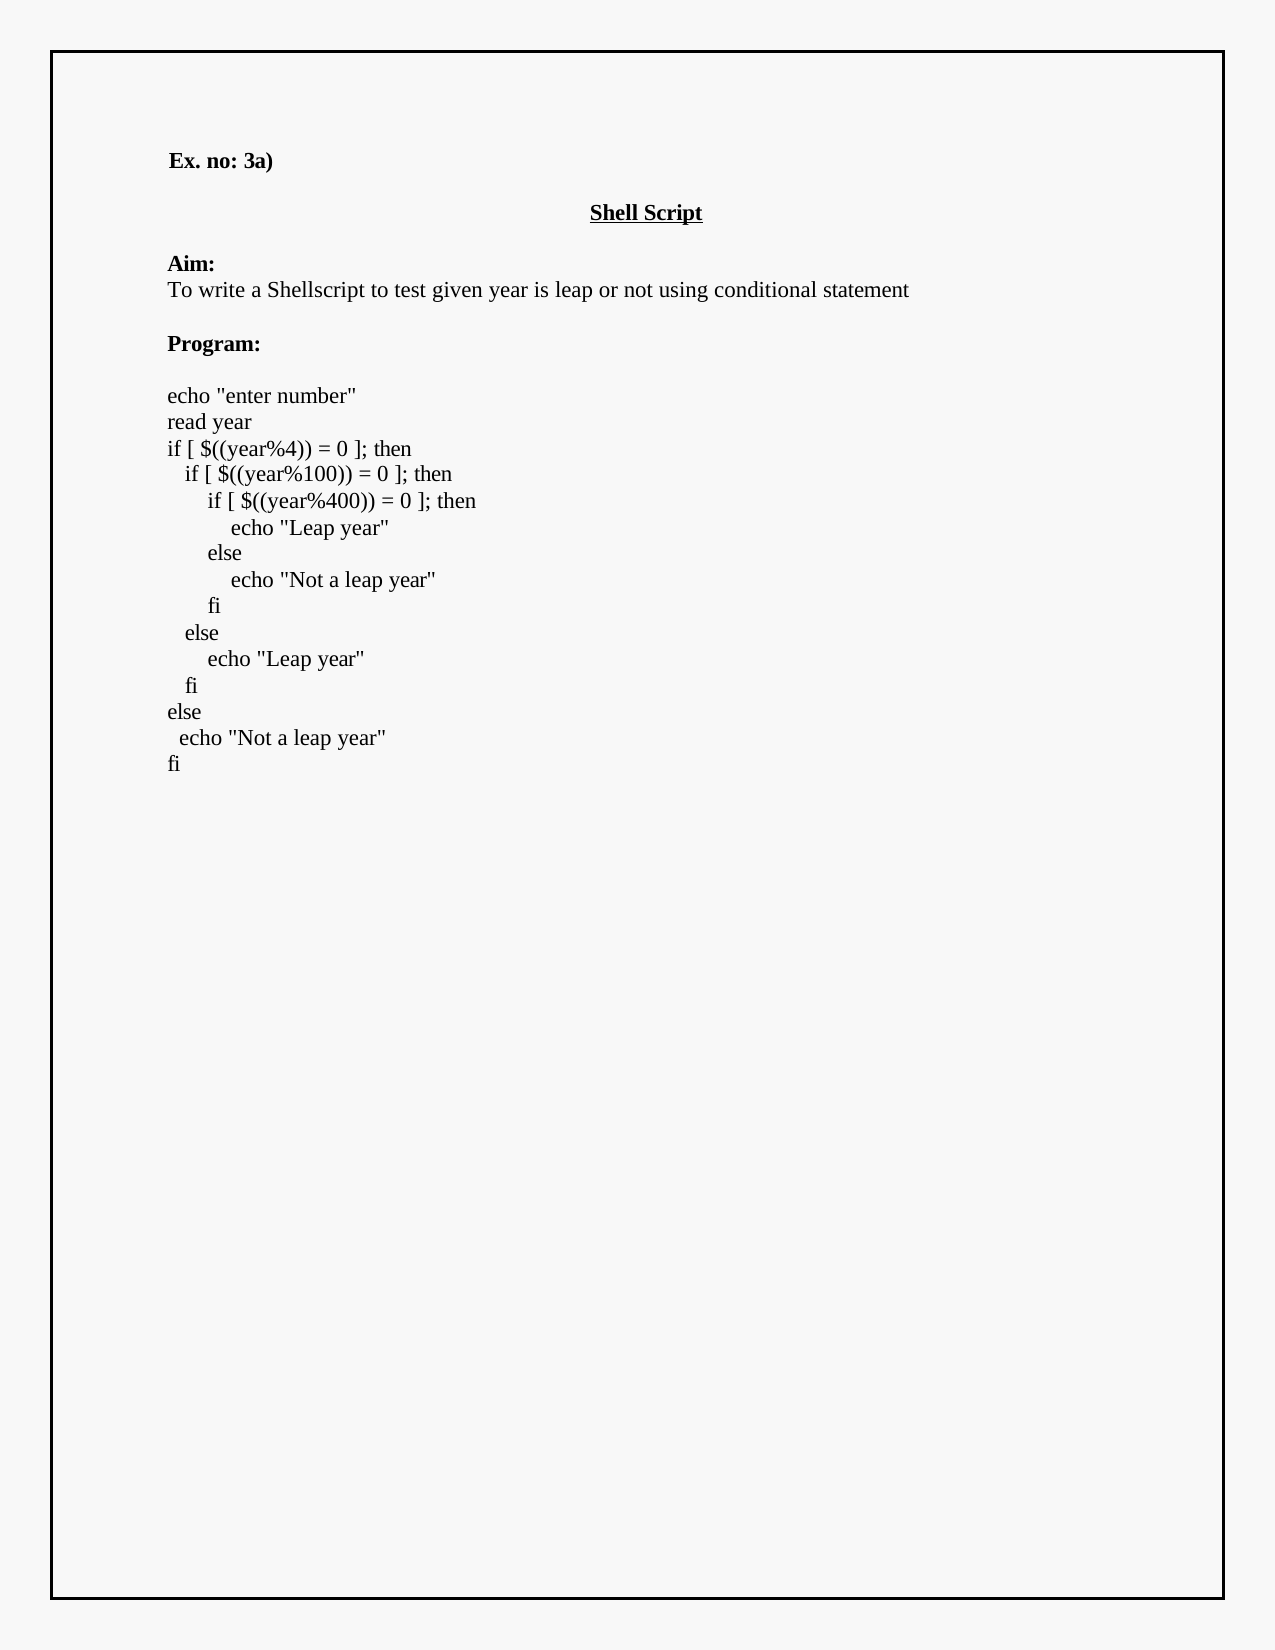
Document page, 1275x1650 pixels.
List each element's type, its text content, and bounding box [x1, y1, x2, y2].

text if [ $((year%4)) = 0 ]; then [167, 434, 1162, 461]
text else [207, 540, 1162, 566]
text Aim: [167, 251, 1162, 277]
text echo "enter number" read year [167, 383, 386, 434]
text echo "Leap year" [207, 646, 1162, 672]
text fi else [167, 672, 203, 724]
text Shell Script [129, 199, 1162, 226]
text echo "Not a leap year" fi [167, 724, 386, 776]
text Ex. no: 3a) [168, 148, 1162, 174]
text if [ $((year%400)) = 0 ]; then echo "Leap year" [207, 487, 481, 540]
text To write a Shellscript to test given year is leap or not using conditional statement [167, 277, 1162, 303]
text if [ $((year%100)) = 0 ]; then [184, 461, 1162, 487]
text fi else [184, 592, 222, 645]
text echo "Not a leap year" [231, 566, 1162, 592]
subtitle Program: [167, 330, 1162, 356]
